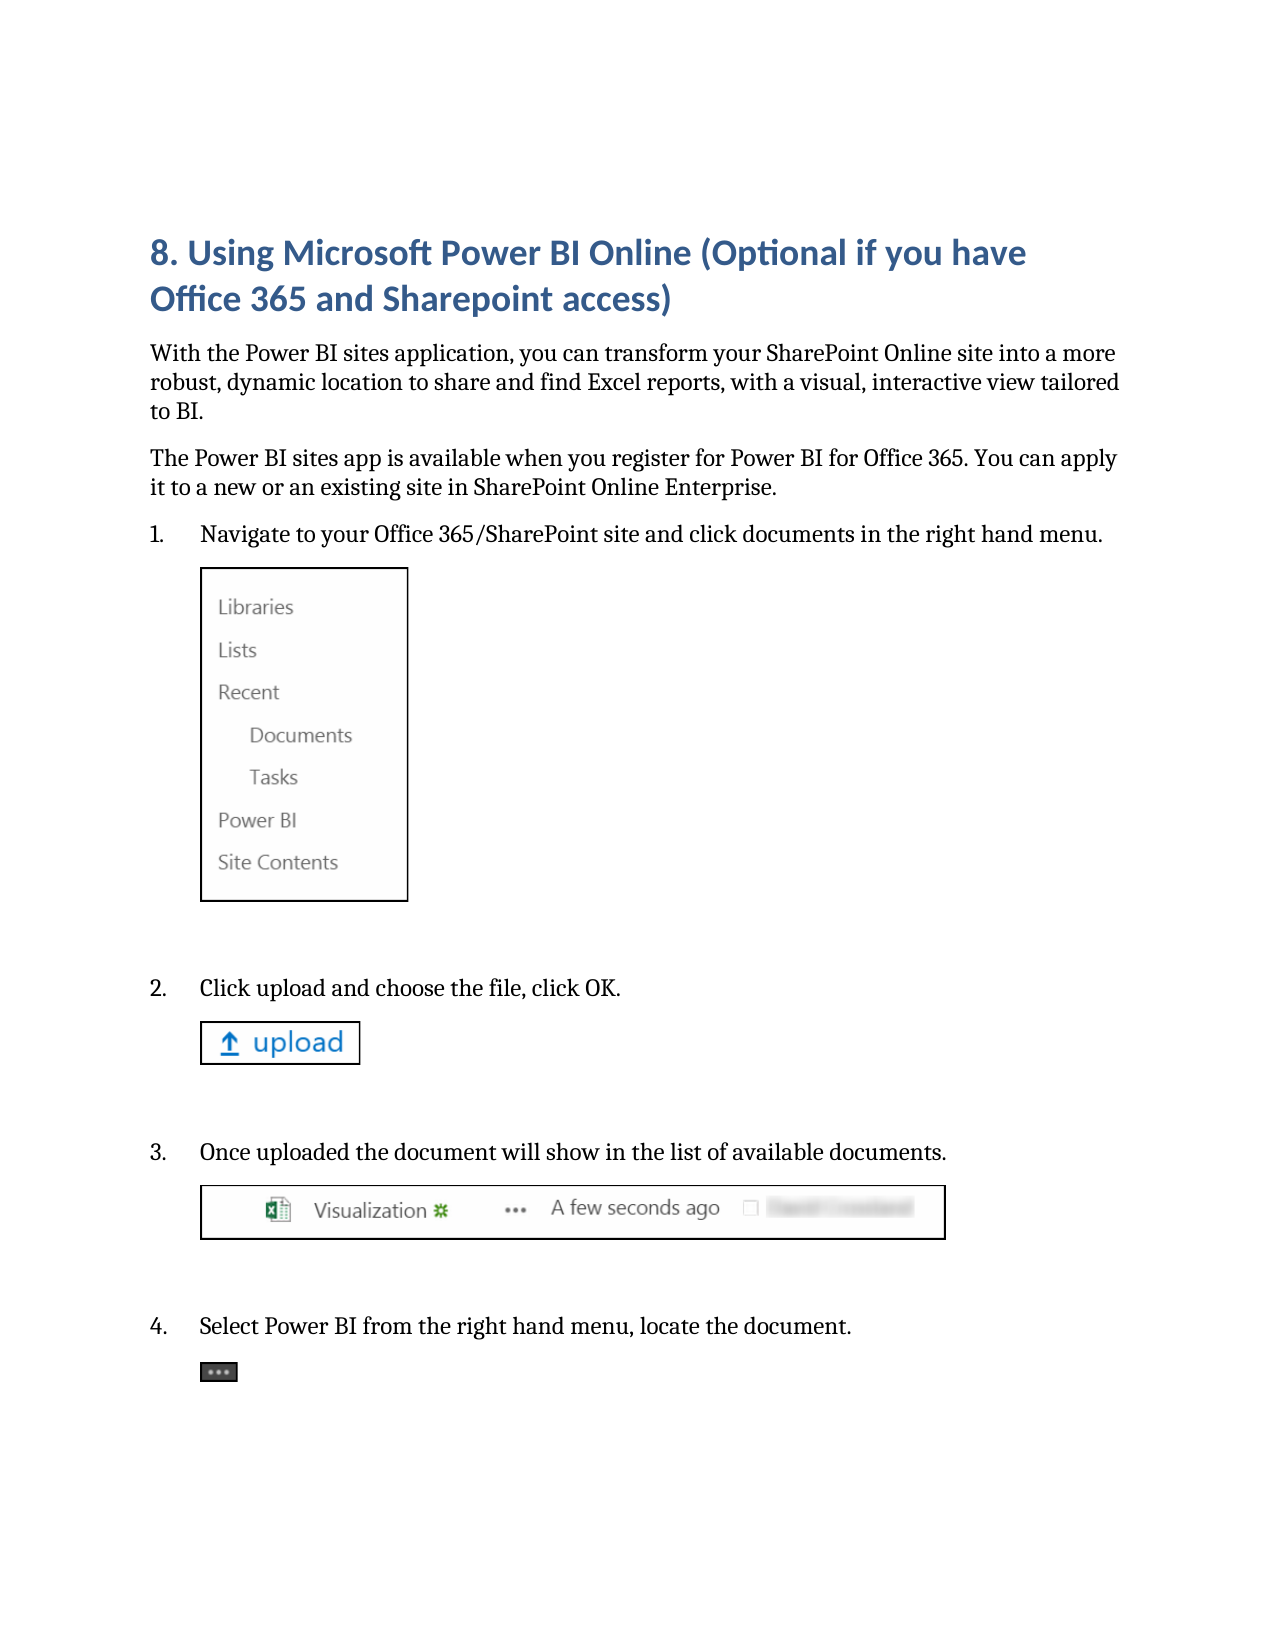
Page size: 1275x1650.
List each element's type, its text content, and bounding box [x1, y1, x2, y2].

list Navigate to your Office 365/SharePoint site and click documents in the right hand menu. [150, 520, 1125, 549]
text The Power BI sites app is available when you register for Power BI for Office 365. You can apply it to a new or an existing site in SharePoint Online Enterprise. [150, 444, 1125, 502]
list Click upload and choose the file, click OK. [150, 974, 1125, 1002]
list Once uploaded the document will show in the list of available documents. [150, 1137, 1125, 1166]
picture [200, 567, 409, 902]
picture [200, 1362, 238, 1382]
text With the Power BI sites application, you can transform your SharePoint Online site into a more robust, dynamic location to share and find Excel reports, with a visual, interactive view tailored to BI. [150, 339, 1125, 425]
subtitle 8. Using Microsoft Power BI Online (Optional if you have Office 365 and Sharepoint access) [150, 229, 1125, 320]
list Select Power BI from the right hand menu, locate the document. [150, 1312, 1125, 1340]
picture [200, 1021, 361, 1065]
picture [200, 1185, 946, 1240]
